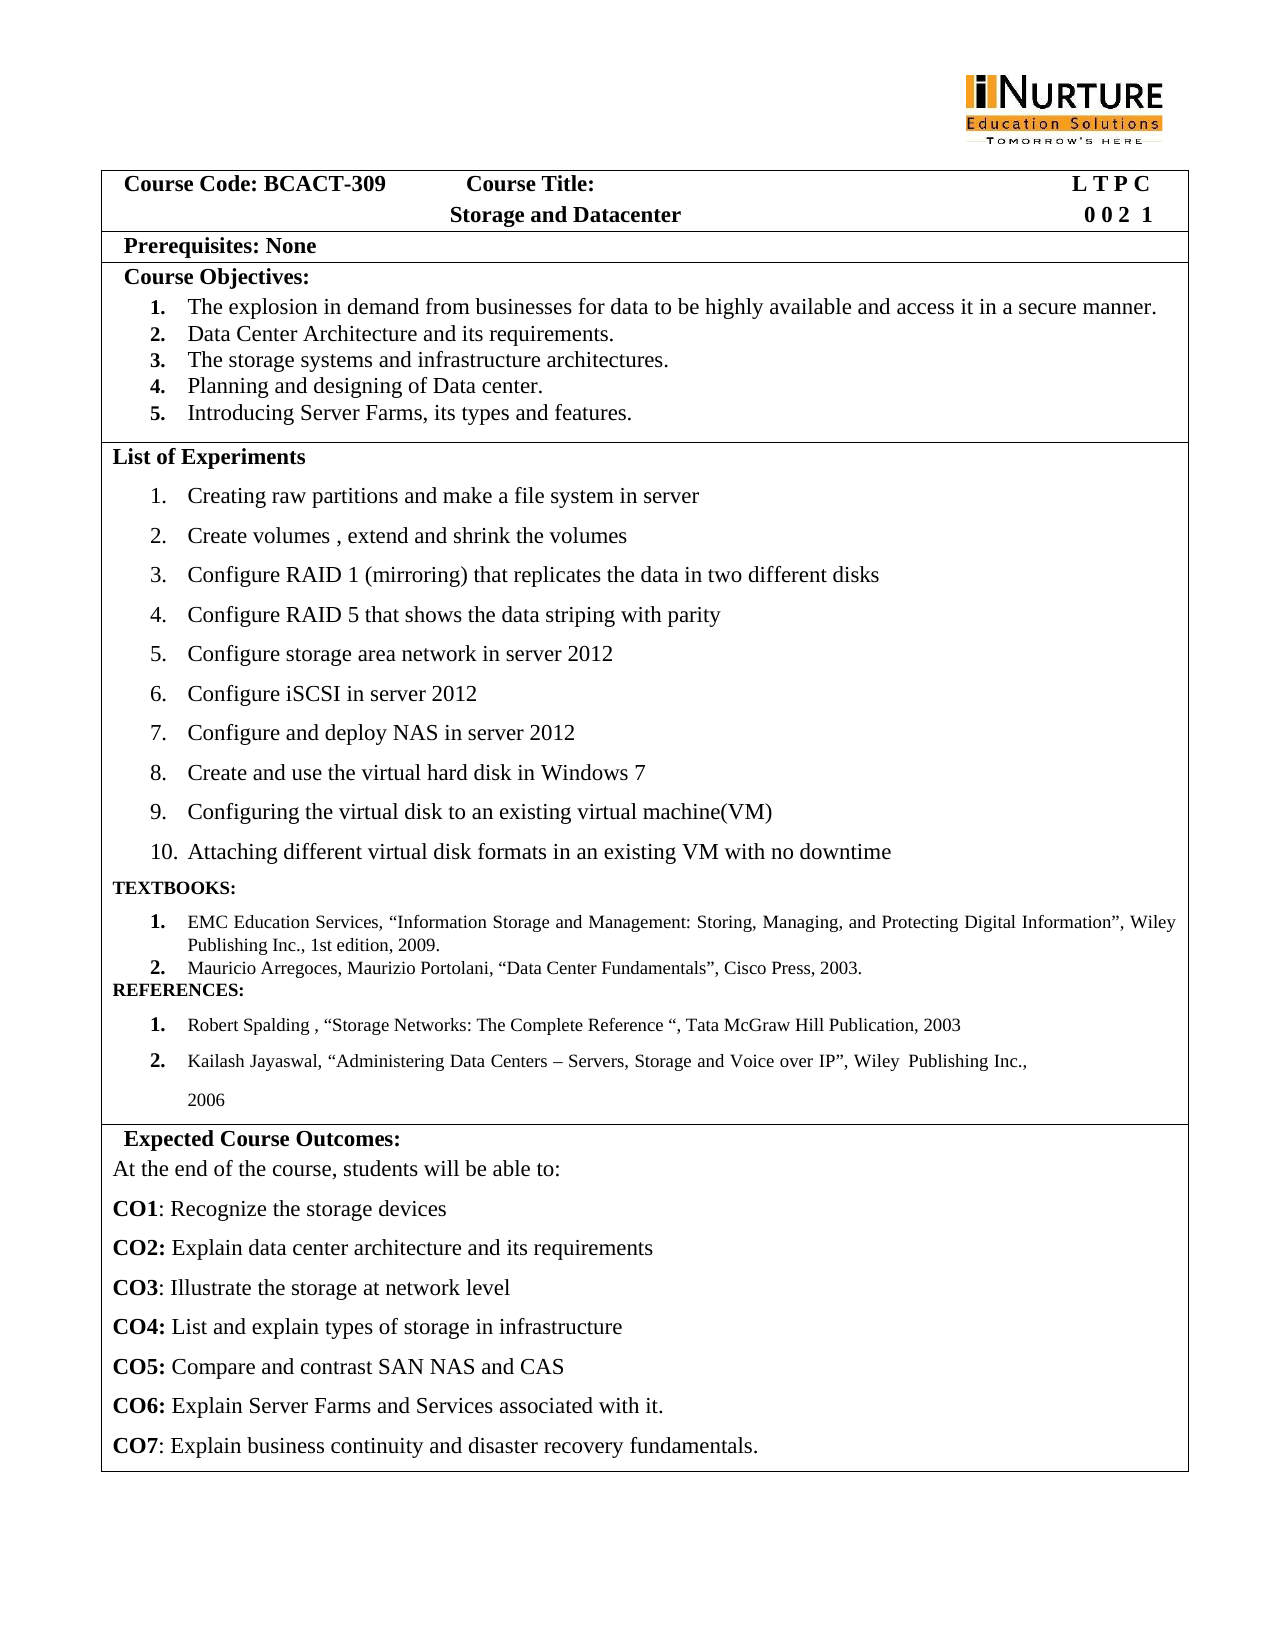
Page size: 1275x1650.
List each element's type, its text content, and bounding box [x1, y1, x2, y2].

table_cell Course Objectives: The explosion in demand from businesses for data to be highly available and access it in a secure manner. Data Center Architecture and its requirements. The storage systems and infrastructure architectures. Planning and designing of Data center. Introducing Server Farms, its types and features. [102, 263, 1188, 442]
table_cell Prerequisites: None [102, 232, 1188, 262]
picture [966, 75, 1163, 144]
table_cell Expected Course Outcomes: At the end of the course, students will be able to: CO1: Recognize the storage devices CO2: Explain data center architecture and its requirements CO3: Illustrate the storage at network level CO4: List and explain types of storage in infrastructure CO5: Compare and contrast SAN NAS and CAS CO6: Explain Server Farms and Services associated with it. CO7: Explain business continuity and disaster recovery fundamentals. [102, 1125, 1188, 1471]
table_cell List of Experiments Creating raw partitions and make a file system in server Create volumes , extend and shrink the volumes Configure RAID 1 (mirroring) that replicates the data in two different disks Configure RAID 5 that shows the data striping with parity Configure storage area network in server 2012 Configure iSCSI in server 2012 Configure and deploy NAS in server 2012 Create and use the virtual hard disk in Windows 7 Configuring the virtual disk to an existing virtual machine(VM) Attaching different virtual disk formats in an existing VM with no downtime TEXTBOOKS: EMC Education Services, “Information Storage and Management: Storing, Managing, and Protecting Digital Information”, Wiley Publishing Inc., 1st edition, 2009. Mauricio Arregoces, Maurizio Portolani, “Data Center Fundamentals”, Cisco Press, 2003. REFERENCES: Robert Spalding , “Storage Networks: The Complete Reference “, Tata McGraw Hill Publication, 2003 Kailash Jayaswal, “Administering Data Centers – Servers, Storage and Voice over IP”, Wiley Publishing Inc., 2006 [102, 443, 1188, 1124]
table_header Course Code: BCACT-309 Course Title: L T P C Storage and Datacenter 0 0 2 1 [102, 171, 1188, 231]
